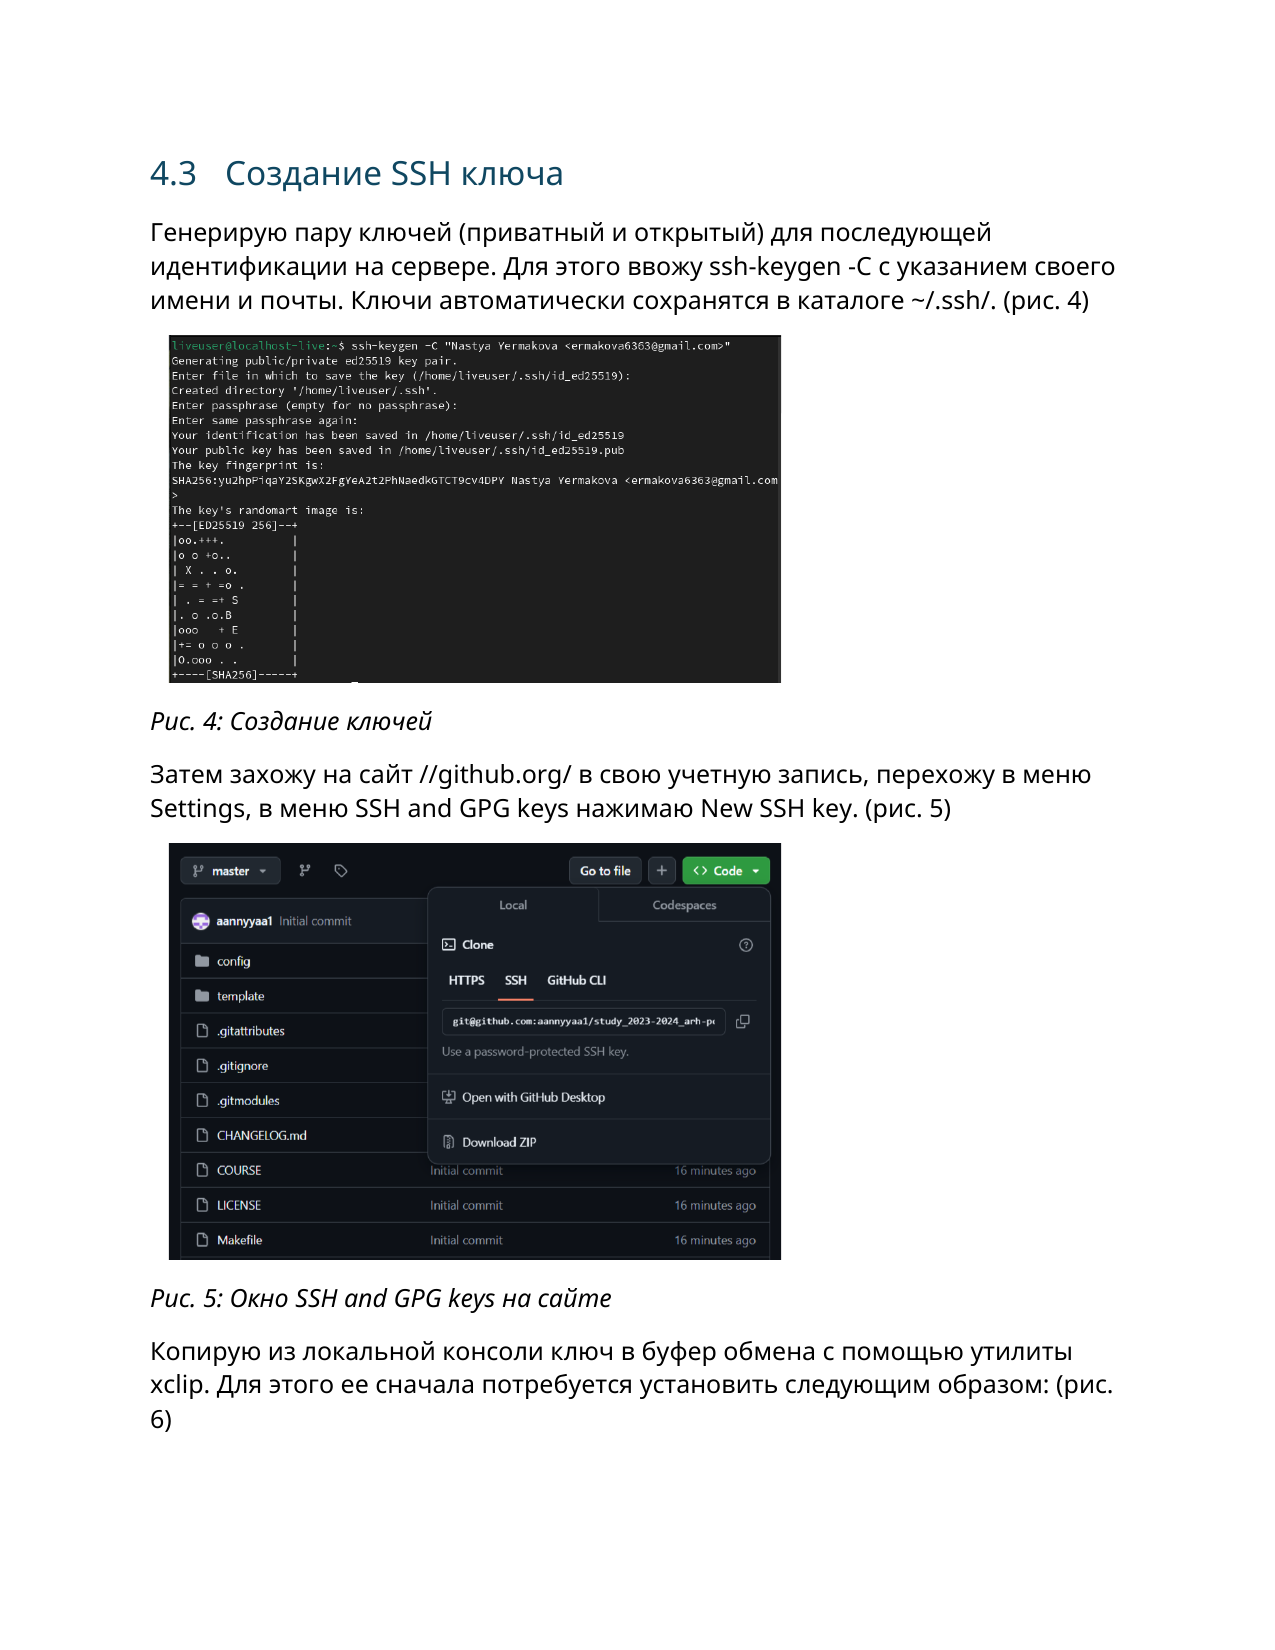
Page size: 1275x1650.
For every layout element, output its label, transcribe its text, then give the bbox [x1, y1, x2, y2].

text Рис. 5: Окно SSH and GPG keys на сайте [150, 1280, 1125, 1314]
picture [168, 843, 782, 1260]
text Генерирую пару ключей (приватный и открытый) для последующей идентификации на сервере. Для этого ввожу ssh-keygen -C с указанием своего имени и почты. Ключи автоматически сохранятся в каталоге ~/.ssh/. (рис. 4) [150, 214, 1125, 316]
subtitle 4.3 Создание SSH ключа [150, 150, 1125, 195]
text Затем захожу на сайт //github.org/ в свою учетную запись, перехожу в меню Settings, в меню SSH and GPG keys нажимаю New SSH key. (рис. 5) [150, 757, 1125, 825]
picture [168, 335, 782, 683]
text Рис. 4: Создание ключей [150, 704, 1125, 738]
text Копирую из локальной консоли ключ в буфер обмена с помощью утилиты xclip. Для этого ее сначала потребуется установить следующим образом: (рис. 6) [150, 1333, 1125, 1435]
